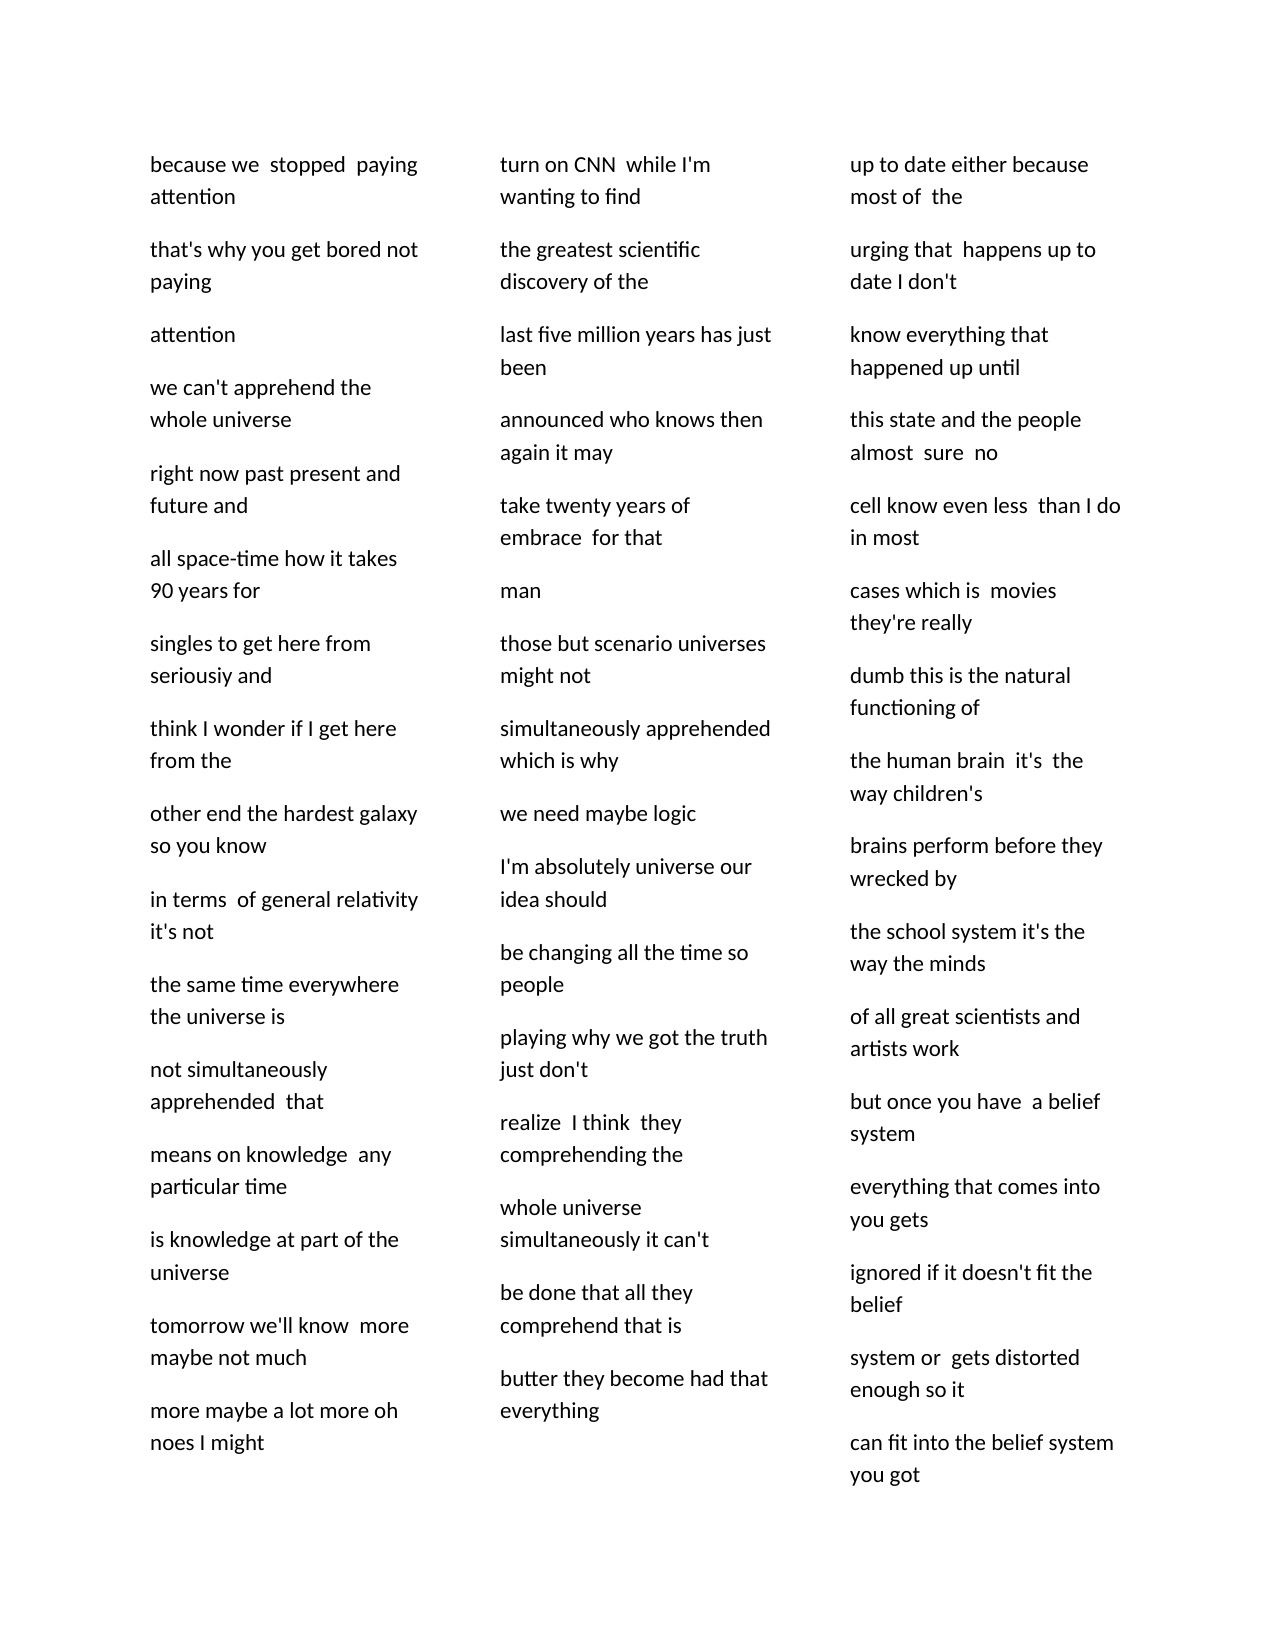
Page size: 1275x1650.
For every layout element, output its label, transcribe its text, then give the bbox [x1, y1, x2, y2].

text turn on CNN while I'm wanting to find [500, 150, 775, 210]
text this state and the people almost sure no [850, 406, 1125, 466]
text playing why we got the truth just don't [500, 1023, 775, 1083]
text all space-time how it takes 90 years for [150, 544, 425, 604]
text butter they become had that everything [500, 1364, 775, 1424]
text up to date either because most of the [850, 150, 1125, 210]
text can fit into the belief system you got [850, 1428, 1125, 1488]
text cell know even less than I do in most [850, 491, 1125, 551]
text dumb this is the natural functioning of [850, 661, 1125, 721]
text right now past present and future and [150, 459, 425, 519]
text take twenty years of embrace for that [500, 491, 775, 551]
text the school system it's the way the minds [850, 917, 1125, 977]
text singles to get here from seriousiy and [150, 629, 425, 689]
text not simultaneously apprehended that [150, 1055, 425, 1115]
text of all great scientists and artists work [850, 1002, 1125, 1062]
text man [500, 576, 775, 604]
text the human brain it's the way children's [850, 746, 1125, 807]
text that's why you get bored not paying [150, 235, 425, 295]
text system or gets distorted enough so it [850, 1343, 1125, 1403]
text simultaneously apprehended which is why [500, 714, 775, 774]
text I'm absolutely universe our idea should [500, 852, 775, 913]
text announced who knows then again it may [500, 406, 775, 466]
text the greatest scientific discovery of the [500, 235, 775, 295]
text cases which is movies they're really [850, 576, 1125, 636]
text ignored if it doesn't fit the belief [850, 1258, 1125, 1318]
text those but scenario universes might not [500, 629, 775, 689]
text know everything that happened up until [850, 320, 1125, 381]
text attention [150, 320, 425, 348]
text other end the hardest galaxy so you know [150, 799, 425, 860]
text the same time everywhere the universe is [150, 970, 425, 1030]
text realize I think they comprehending the [500, 1108, 775, 1168]
text last five million years has just been [500, 320, 775, 381]
text brains perform before they wrecked by [850, 832, 1125, 892]
text be done that all they comprehend that is [500, 1278, 775, 1339]
text because we stopped paying attention [150, 150, 425, 210]
text is knowledge at part of the universe [150, 1226, 425, 1286]
text urging that happens up to date I don't [850, 235, 1125, 295]
text whole universe simultaneously it can't [500, 1193, 775, 1253]
text be changing all the time so people [500, 938, 775, 998]
text means on knowledge any particular time [150, 1140, 425, 1201]
text tomorrow we'll know more maybe not much [150, 1311, 425, 1371]
text in terms of general relativity it's not [150, 885, 425, 945]
text but once you have a belief system [850, 1087, 1125, 1147]
text everything that comes into you gets [850, 1172, 1125, 1233]
text think I wonder if I get here from the [150, 714, 425, 774]
text we need maybe logic [500, 799, 775, 827]
text we can't apprehend the whole universe [150, 373, 425, 434]
text more maybe a lot more oh noes I might [150, 1396, 425, 1456]
